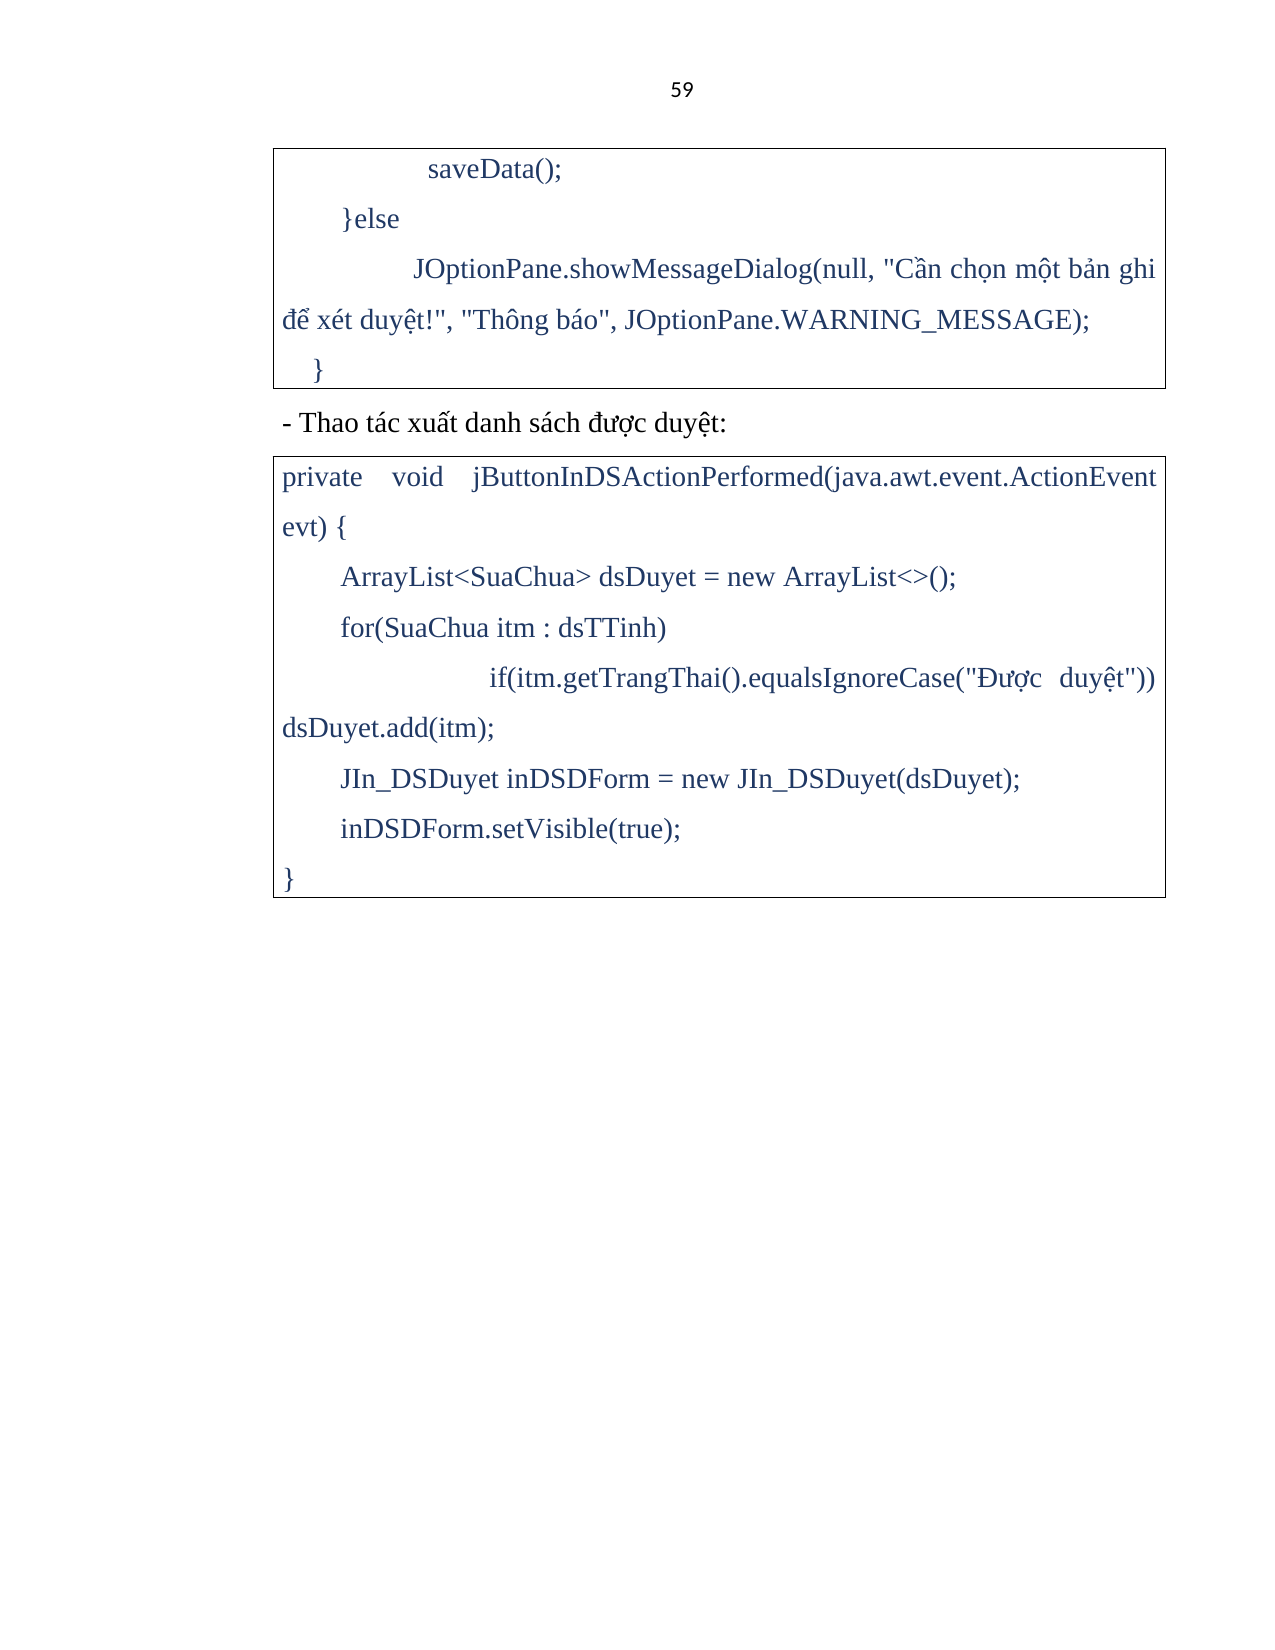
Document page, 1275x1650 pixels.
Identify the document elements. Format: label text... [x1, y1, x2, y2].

text } [274, 858, 1165, 897]
text inDSDForm.setVisible(true); [274, 808, 1165, 845]
text ArrayList<SuaChua> dsDuyet = new ArrayList<>(); [274, 556, 1165, 593]
text JIn_DSDuyet inDSDForm = new JIn_DSDuyet(dsDuyet); [274, 758, 1165, 794]
text saveData(); [274, 149, 1165, 184]
text for(SuaChua itm : dsTTinh) [274, 607, 1165, 643]
text } [274, 349, 1165, 388]
text JOptionPane.showMessageDialog(null, "Cần chọn một bản ghi để xét duyệt!", "Thông báo", JOptionPane.WARNING_MESSAGE); [274, 248, 1165, 335]
text if(itm.getTrangThai().equalsIgnoreCase("Được duyệt")) dsDuyet.add(itm); [274, 657, 1165, 744]
text private void jButtonInDSActionPerformed(java.awt.event.ActionEvent evt) { [274, 457, 1165, 543]
text }else [274, 198, 1165, 235]
text - Thao tác xuất danh sách được duyệt: [282, 406, 1157, 439]
